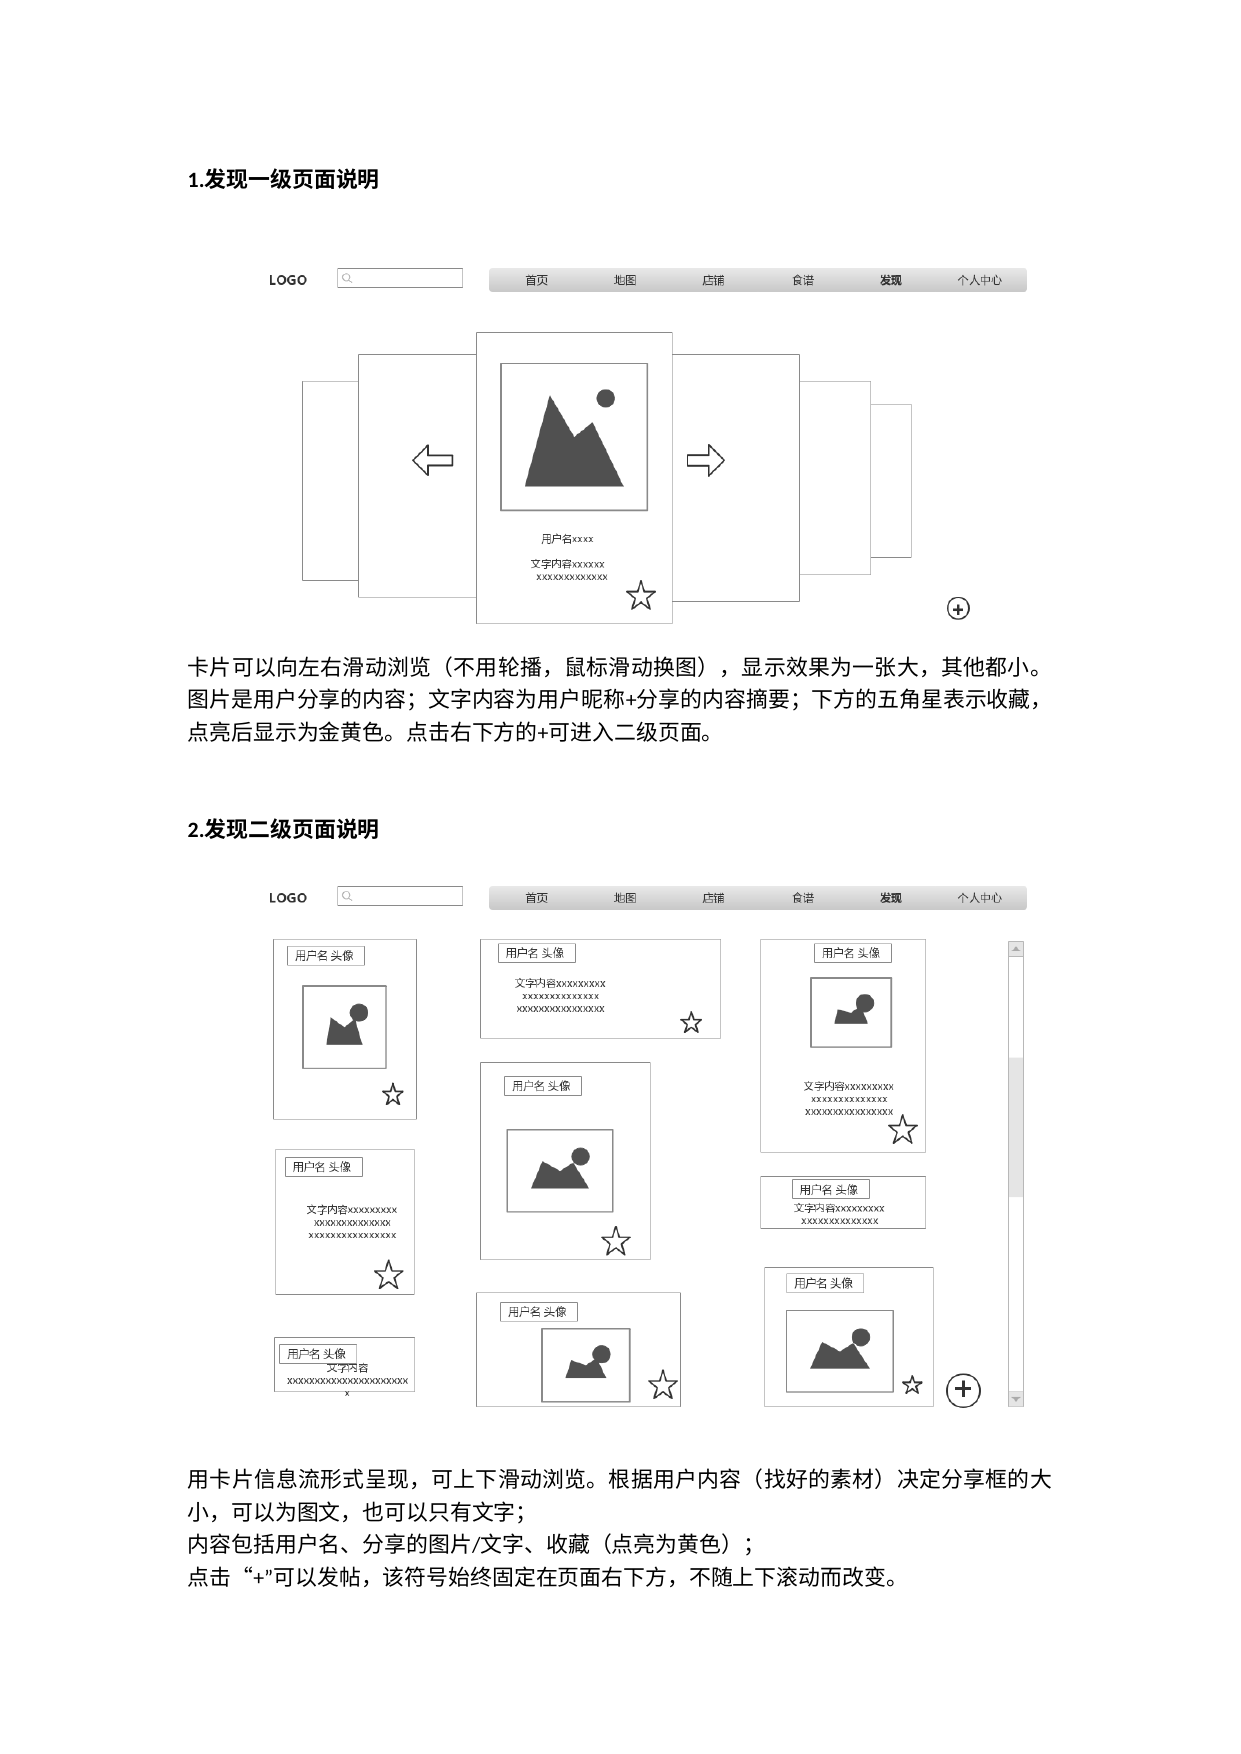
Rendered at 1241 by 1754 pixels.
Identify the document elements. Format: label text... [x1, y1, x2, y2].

text 2.发现二级页面说明 [187, 812, 1053, 844]
picture [187, 227, 1051, 649]
text 内容包括用户名、分享的图片/文字、收藏（点亮为黄色）； [187, 1527, 1053, 1559]
text 1.发现一级页面说明 [187, 162, 1053, 194]
text 卡片可以向左右滑动浏览（不用轮播，鼠标滑动换图），显示效果为一张大，其他都小。图片是用户分享的内容；文字内容为用户昵称+分享的内容摘要；下方的五角星表示收藏，点亮后显示为金黄色。点击右下方的+可进入二级页面。 [187, 649, 1053, 747]
picture [187, 844, 1051, 1432]
text 点击“+”可以发帖，该符号始终固定在页面右下方，不随上下滚动而改变。 [187, 1559, 1053, 1592]
text 用卡片信息流形式呈现，可上下滑动浏览。根据用户内容（找好的素材）决定分享框的大小，可以为图文，也可以只有文字； [187, 1462, 1053, 1527]
